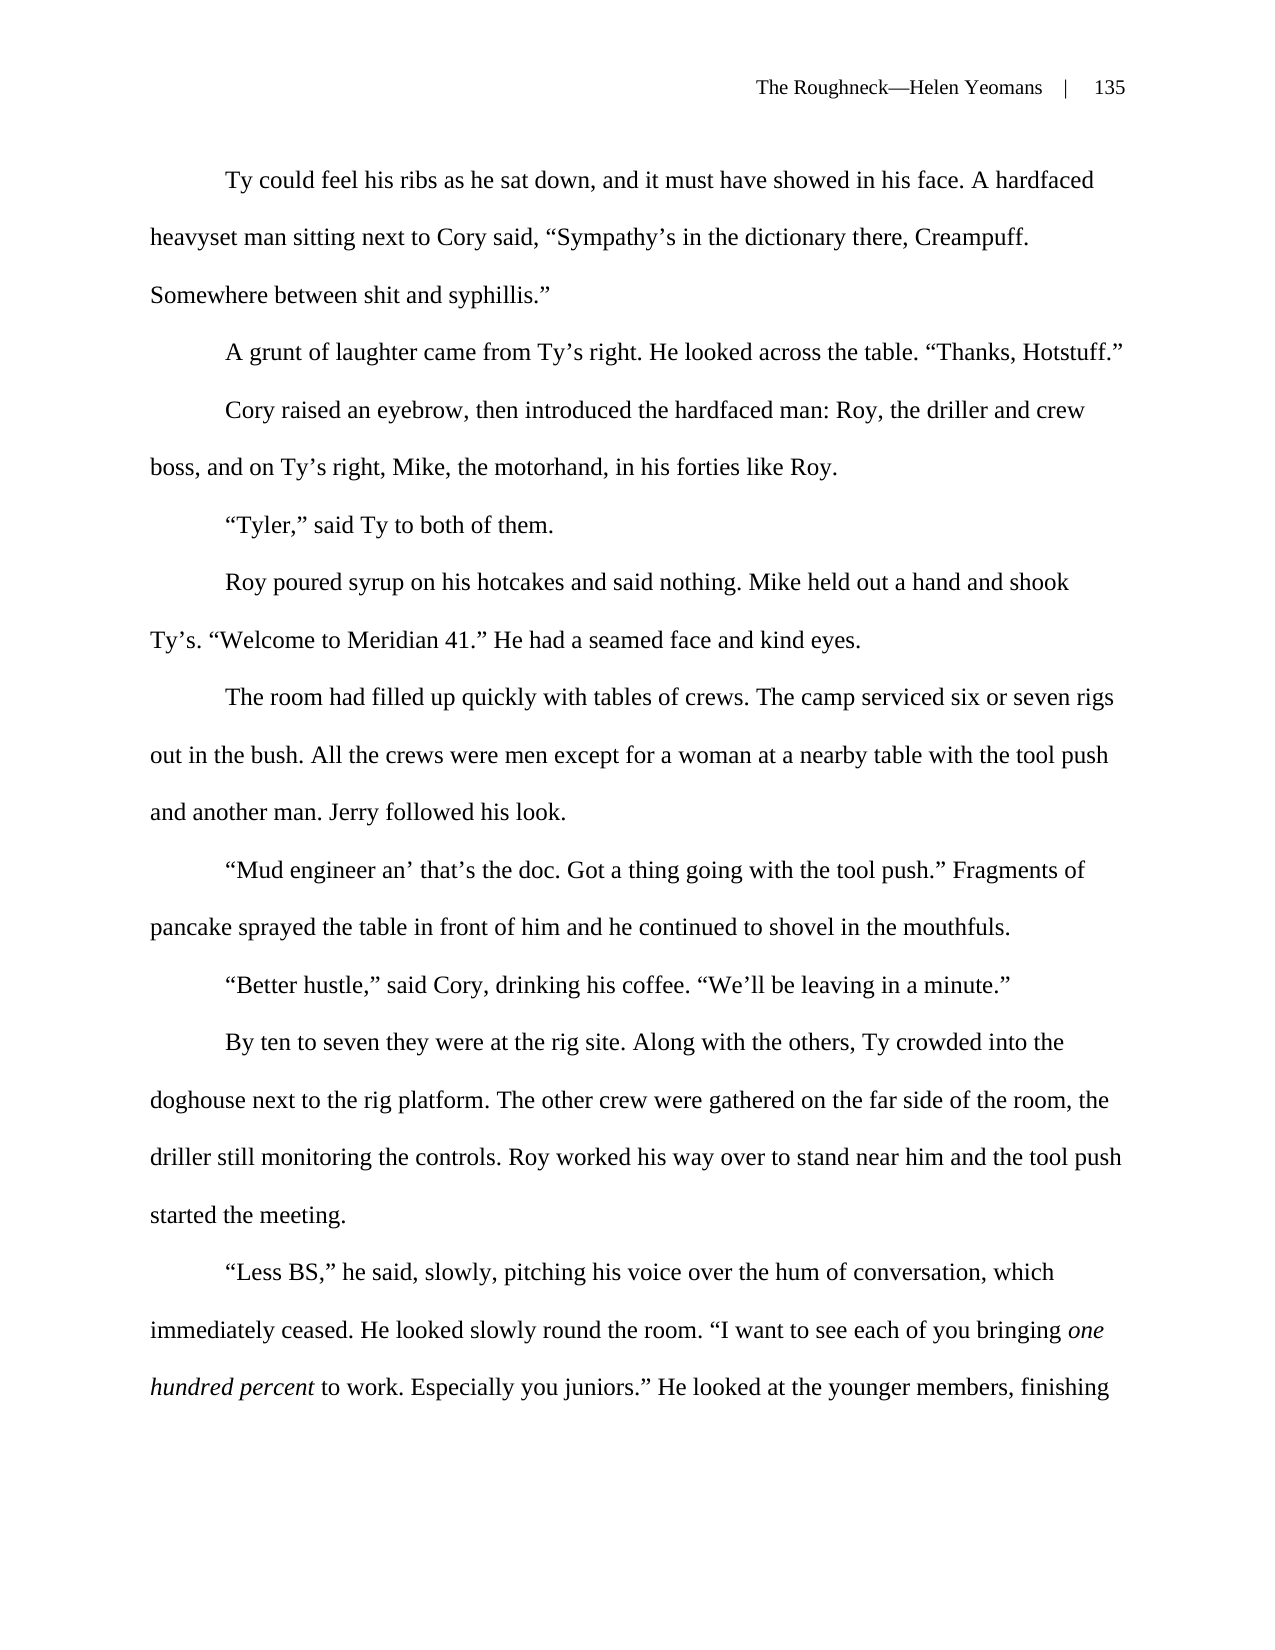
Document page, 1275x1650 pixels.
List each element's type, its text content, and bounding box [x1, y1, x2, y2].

text Ty could feel his ribs as he sat down, and it must have showed in his face. A hardfaced heavyset man sitting next to Cory said, “Sympathy’s in the dictionary there, Creampuff. Somewhere between shit and syphillis.” [150, 165, 1125, 309]
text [150, 1257, 1125, 1401]
text By ten to seven they were at the rig site. Along with the others, Ty crowded into the doghouse next to the rig platform. The other crew were gathered on the far side of the room, the driller still monitoring the controls. Roy worked his way over to stand near him and the tool push started the meeting. [150, 1027, 1125, 1229]
text A grunt of laughter came from Ty’s right. He looked across the table. “Thanks, Hotstuff.” [150, 337, 1125, 366]
text “Mud engineer an’ that’s the doc. Got a thing going with the tool push.” Fragments of pancake sprayed the table in front of him and he continued to shovel in the mouthfuls. [150, 855, 1125, 941]
text Roy poured syrup on his hotcakes and said nothing. Mike held out a hand and shook Ty’s. “Welcome to Meridian 41.” He had a seamed face and kind eyes. [150, 567, 1125, 654]
text Cory raised an eyebrow, then introduced the hardfaced man: Roy, the driller and crew boss, and on Ty’s right, Mike, the motorhand, in his forties like Roy. [150, 395, 1125, 481]
text “Tyler,” said Ty to both of them. [150, 510, 1125, 539]
text “Better hustle,” said Cory, drinking his coffee. “We’ll be leaving in a minute.” [150, 970, 1125, 999]
text The room had filled up quickly with tables of crews. The camp serviced six or seven rigs out in the bush. All the crews were men except for a woman at a nearby table with the tool push and another man. Jerry followed his look. [150, 682, 1125, 826]
